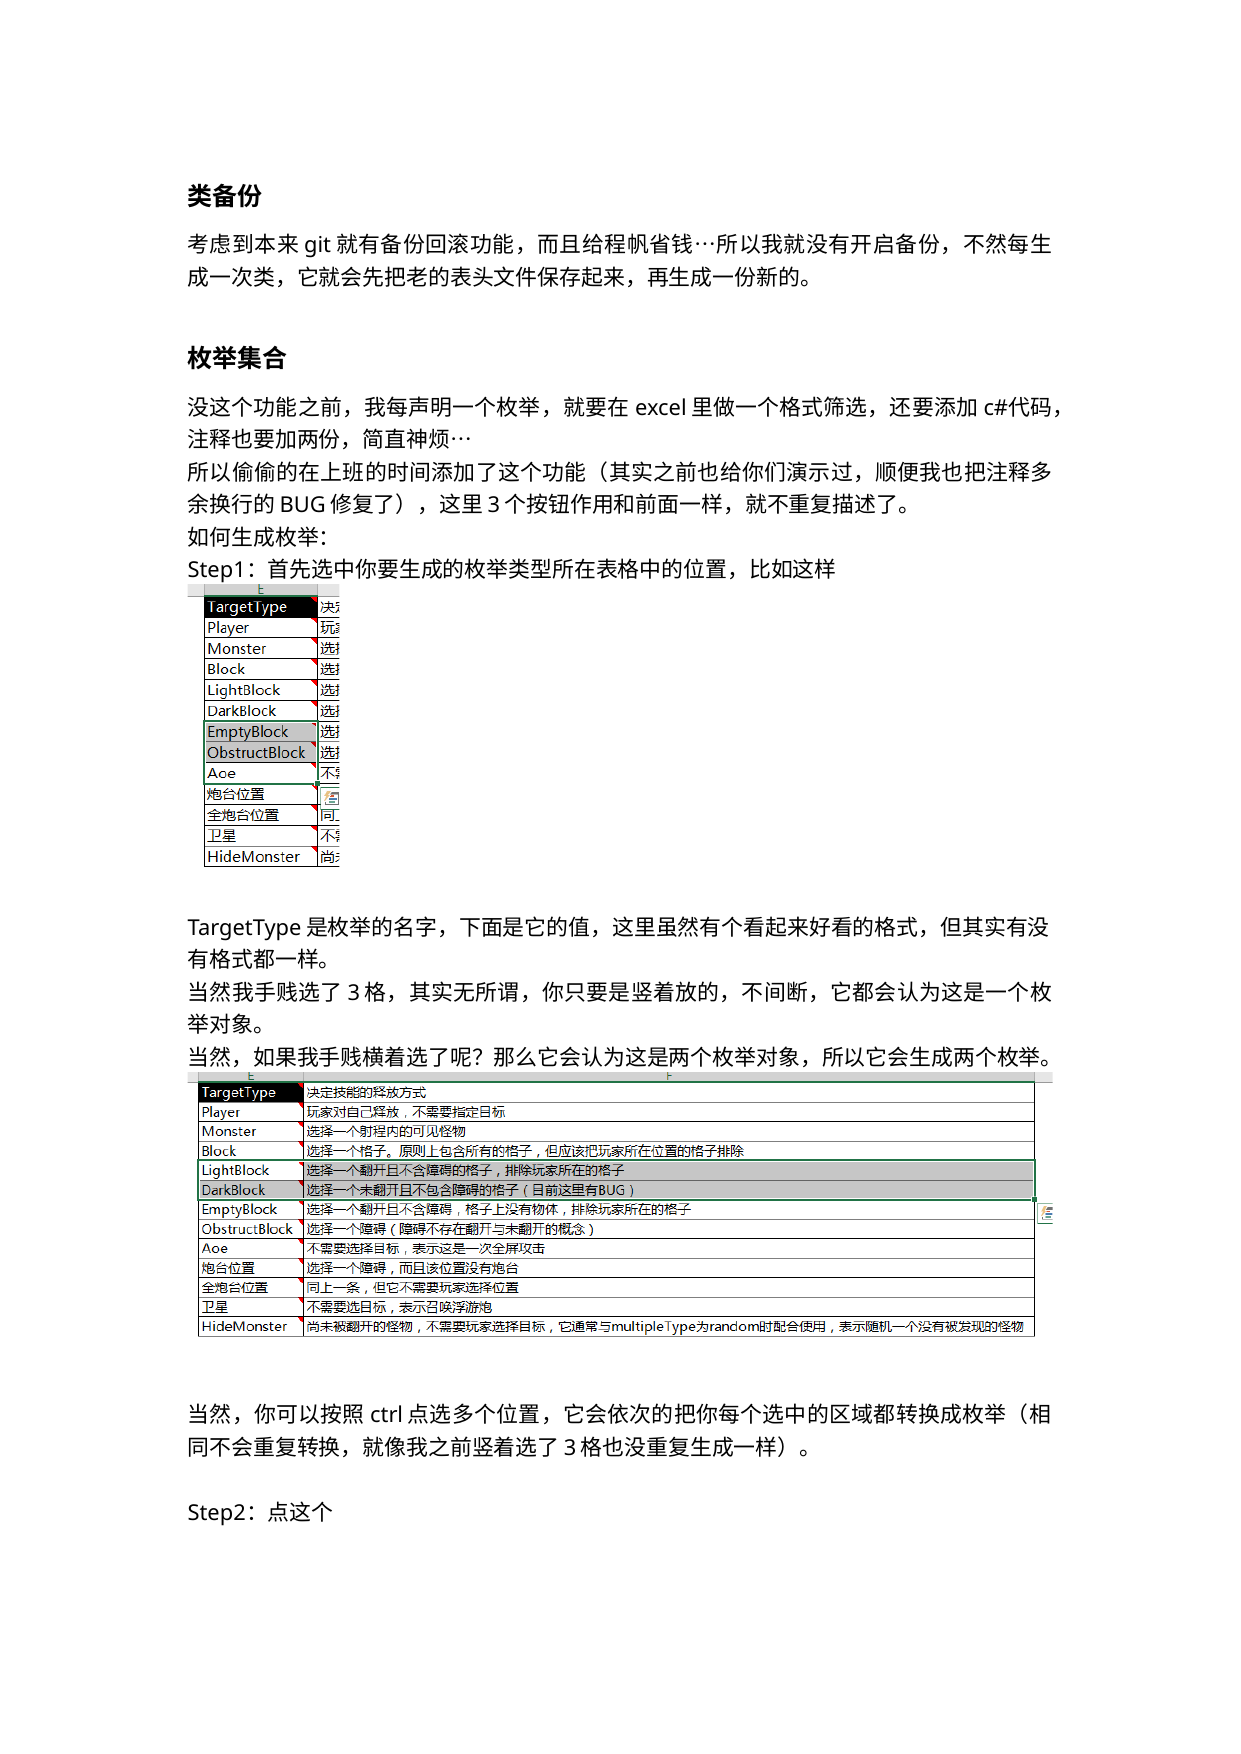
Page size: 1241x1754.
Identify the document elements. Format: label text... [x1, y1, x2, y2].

text 如何生成枚举： [187, 519, 1053, 552]
picture [187, 584, 340, 882]
picture [187, 1072, 1053, 1337]
text 当然，你可以按照ctrl点选多个位置，它会依次的把你每个选中的区域都转换成枚举（相同不会重复转换，就像我之前竖着选了3格也没重复生成一样）。 [187, 1397, 1053, 1462]
text Step2：点这个 [187, 1494, 1053, 1527]
text TargetType是枚举的名字，下面是它的值，这里虽然有个看起来好看的格式，但其实有没有格式都一样。 [187, 909, 1053, 974]
text 考虑到本来git就有备份回滚功能，而且给程帆省钱…所以我就没有开启备份，不然每生成一次类，它就会先把老的表头文件保存起来，再生成一份新的。 [187, 227, 1053, 292]
text 当然，如果我手贱横着选了呢？那么它会认为这是两个枚举对象，所以它会生成两个枚举。 [187, 1039, 1053, 1072]
text 没这个功能之前，我每声明一个枚举，就要在excel里做一个格式筛选，还要添加c#代码，注释也要加两份，简直神烦… [187, 389, 1053, 454]
text Step1：首先选中你要生成的枚举类型所在表格中的位置，比如这样 [187, 552, 1053, 584]
text 所以偷偷的在上班的时间添加了这个功能（其实之前也给你们演示过，顺便我也把注释多余换行的BUG修复了），这里3个按钮作用和前面一样，就不重复描述了。 [187, 454, 1053, 519]
text 枚举集合 [187, 324, 1053, 389]
text 当然我手贱选了3格，其实无所谓，你只要是竖着放的，不间断，它都会认为这是一个枚举对象。 [187, 974, 1053, 1039]
text 类备份 [187, 162, 1053, 227]
